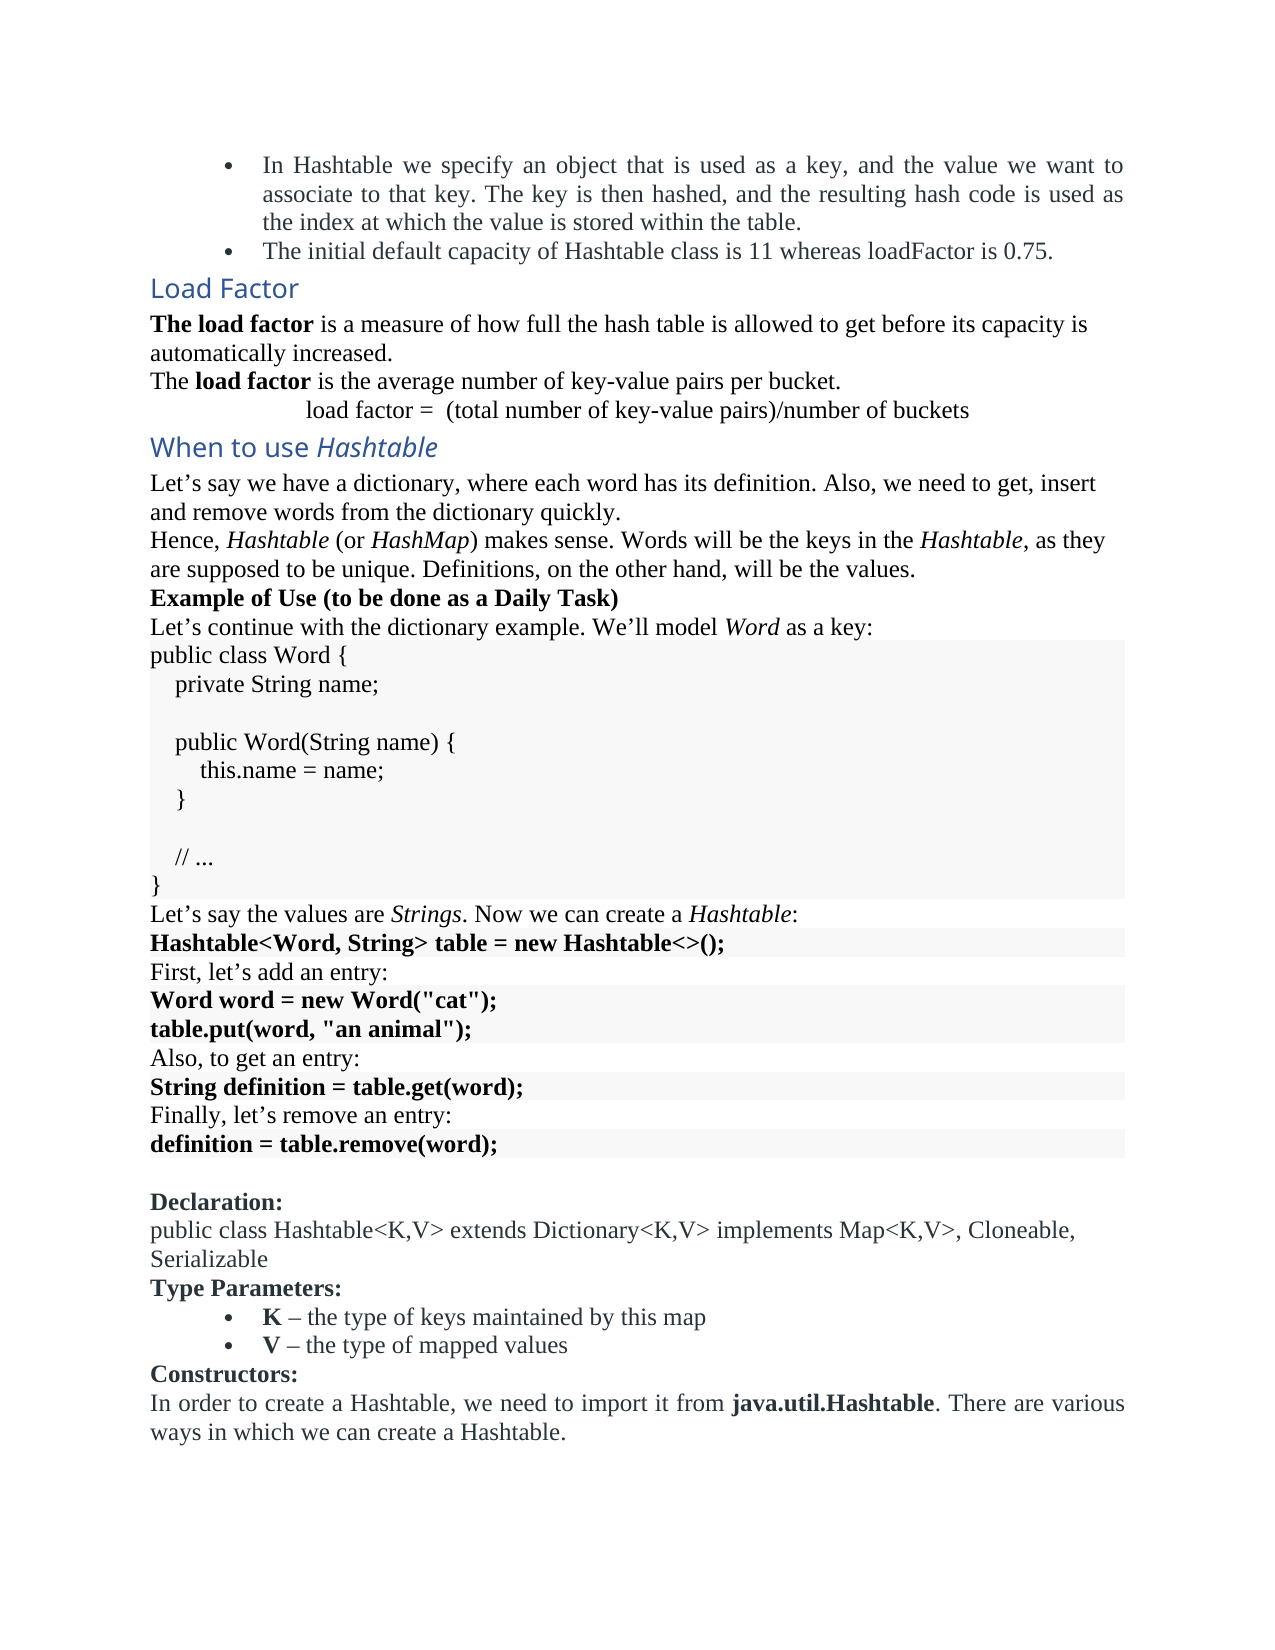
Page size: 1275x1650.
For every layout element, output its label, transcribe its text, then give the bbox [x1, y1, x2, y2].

text In order to create a Hashtable, we need to import it from java.util.Hashtable. There are various ways in which we can create a Hashtable. [150, 1388, 1125, 1445]
text Let’s say we have a dictionary, where each word has its definition. Also, we need to get, insert and remove words from the dictionary quickly. [150, 468, 1125, 525]
text Finally, let’s remove an entry: [150, 1100, 1125, 1129]
text Word word = new Word("cat"); table.put(word, "an animal"); [150, 985, 1125, 1043]
list The initial default capacity of Hashtable class is 11 whereas loadFactor is 0.75. [225, 236, 1125, 265]
subtitle The load factor is a measure of how full the hash table is allowed to get before its capacity is automatically increased. [393, 309, 1125, 366]
text public class Hashtable<K,V> extends Dictionary<K,V> implements Map<K,V>, Cloneable, Serializable [150, 1215, 1125, 1273]
list V – the type of mapped values [225, 1330, 1125, 1359]
text Constructors: [150, 1359, 1125, 1388]
text String definition = table.get(word); [150, 1072, 1125, 1100]
text load factor = (total number of key-value pairs)/number of buckets [150, 395, 1125, 424]
text Let’s say the values are Strings. Now we can create a Hashtable: [150, 899, 1125, 928]
list In Hashtable we specify an object that is used as a key, and the value we want to associate to that key. The key is then hashed, and the resulting hash code is used as the index at which the value is stored within the table. [225, 150, 1125, 236]
list K – the type of keys maintained by this map [225, 1302, 1125, 1330]
text Declaration: [150, 1187, 1125, 1215]
text The load factor is the average number of key-value pairs per bucket. [150, 366, 1125, 395]
text Example of Use (to be done as a Daily Task) [150, 583, 1125, 612]
subtitle When to use Hashtable [150, 428, 1125, 465]
text definition = table.remove(word); [150, 1129, 1125, 1158]
text Hashtable<Word, String> table = new Hashtable<>(); [150, 928, 1125, 957]
subtitle Load Factor [150, 269, 1125, 306]
text public class Word { private String name; public Word(String name) { this.name = name; } // ... } [150, 640, 1125, 899]
text Let’s continue with the dictionary example. We’ll model Word as a key: [150, 612, 1125, 640]
text First, let’s add an entry: [150, 957, 1125, 985]
text Hence, Hashtable (or HashMap) makes sense. Words will be the keys in the Hashtable, as they are supposed to be unique. Definitions, on the other hand, will be the values. [150, 525, 1125, 583]
text Also, to get an entry: [150, 1043, 1125, 1072]
text Type Parameters: [150, 1273, 1125, 1302]
